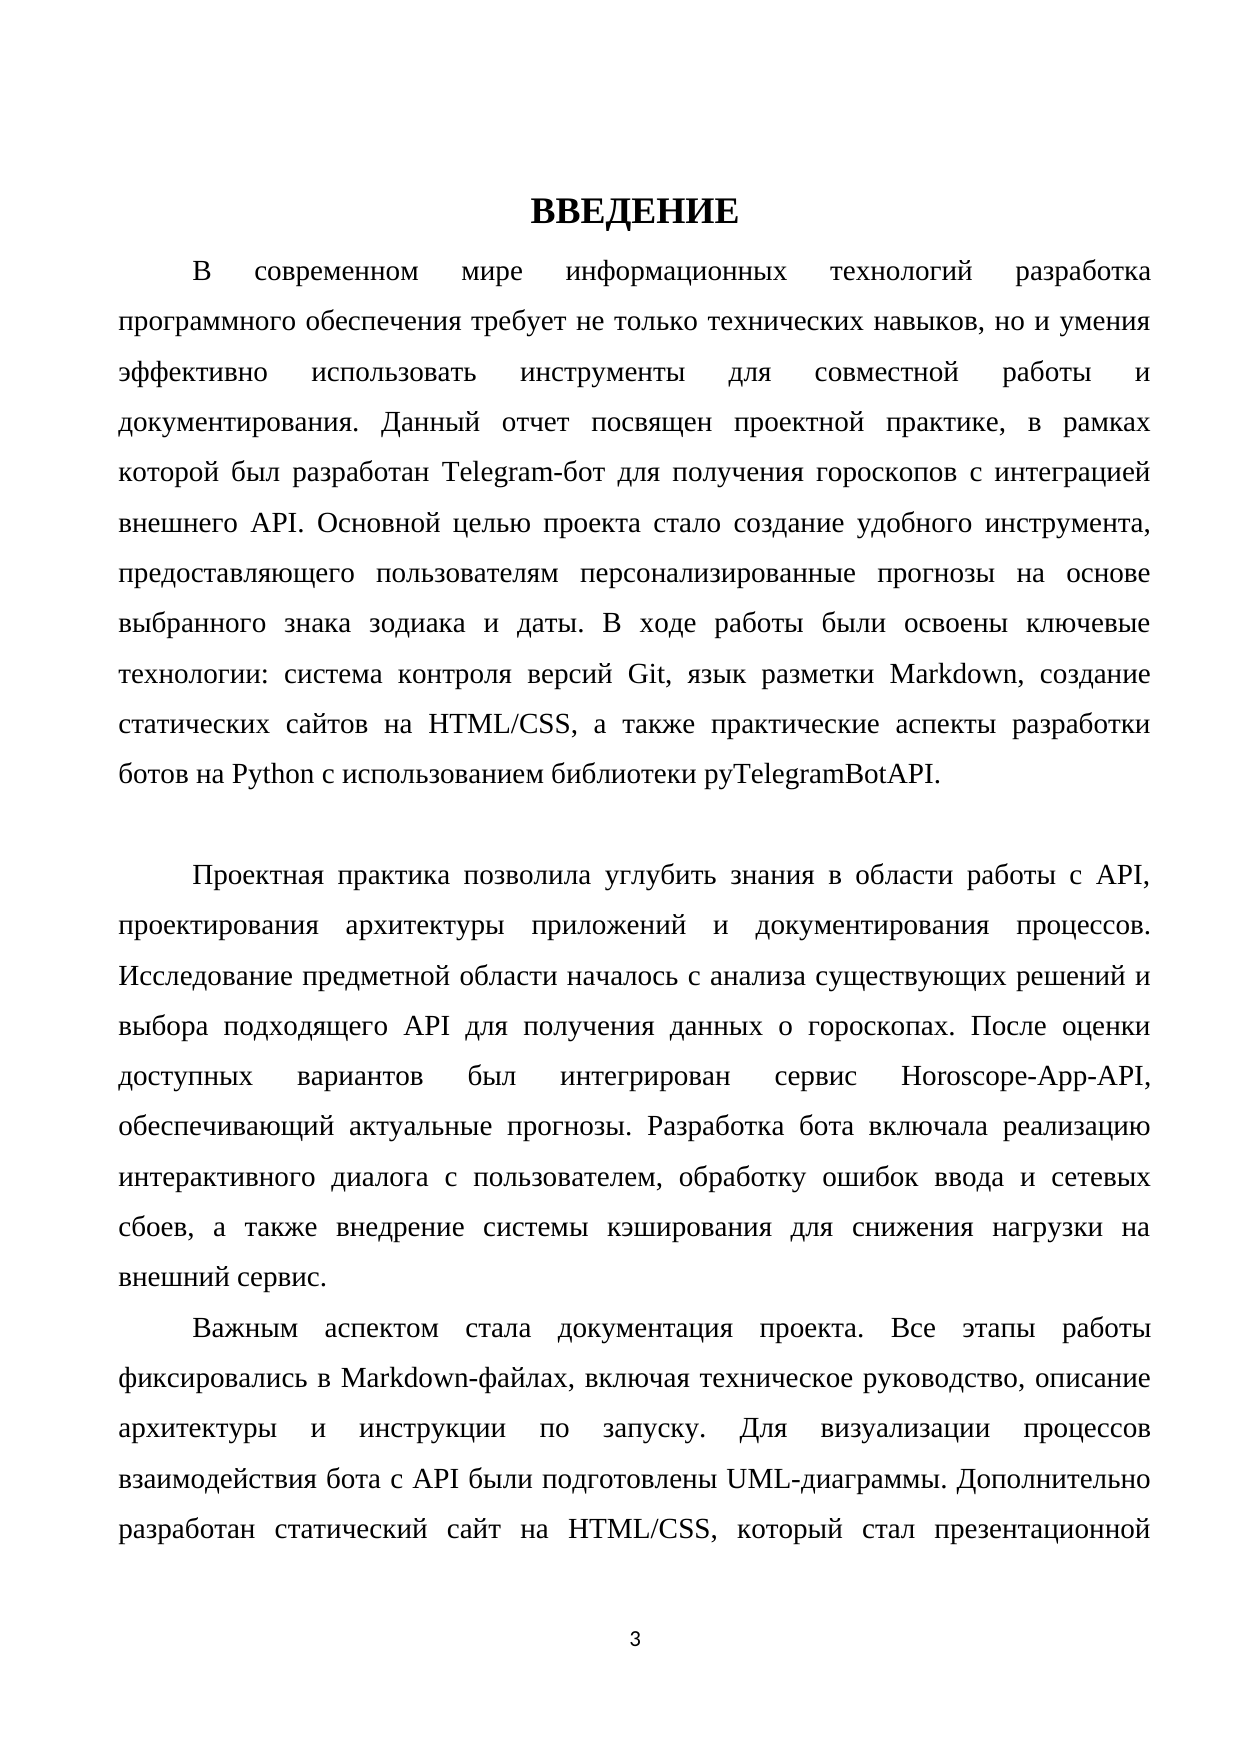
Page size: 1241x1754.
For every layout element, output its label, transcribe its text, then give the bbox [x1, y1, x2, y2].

text В современном мире информационных технологий разработка программного обеспечения требует не только технических навыков, но и умения эффективно использовать инструменты для совместной работы и документирования. Данный отчет посвящен проектной практике, в рамках которой был разработан Telegram-бот для получения гороскопов с интеграцией внешнего API. Основной целью проекта стало создание удобного инструмента, предоставляющего пользователям персонализированные прогнозы на основе выбранного знака зодиака и даты. В ходе работы были освоены ключевые технологии: система контроля версий Git, язык разметки Markdown, создание статических сайтов на HTML/CSS, а также практические аспекты разработки ботов на Python с использованием библиотеки pyTelegramBotAPI. [118, 253, 1152, 790]
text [118, 1310, 1152, 1544]
text Проектная практика позволила углубить знания в области работы с API, проектирования архитектуры приложений и документирования процессов. Исследование предметной области началось с анализа существующих решений и выбора подходящего API для получения данных о гороскопах. После оценки доступных вариантов был интегрирован сервис Horoscope-App-API, обеспечивающий актуальные прогнозы. Разработка бота включала реализацию интерактивного диалога с пользователем, обработку ошибок ввода и сетевых сбоев, а также внедрение системы кэширования для снижения нагрузки на внешний сервис. [118, 857, 1152, 1293]
text ВВЕДЕНИЕ [118, 188, 1152, 232]
